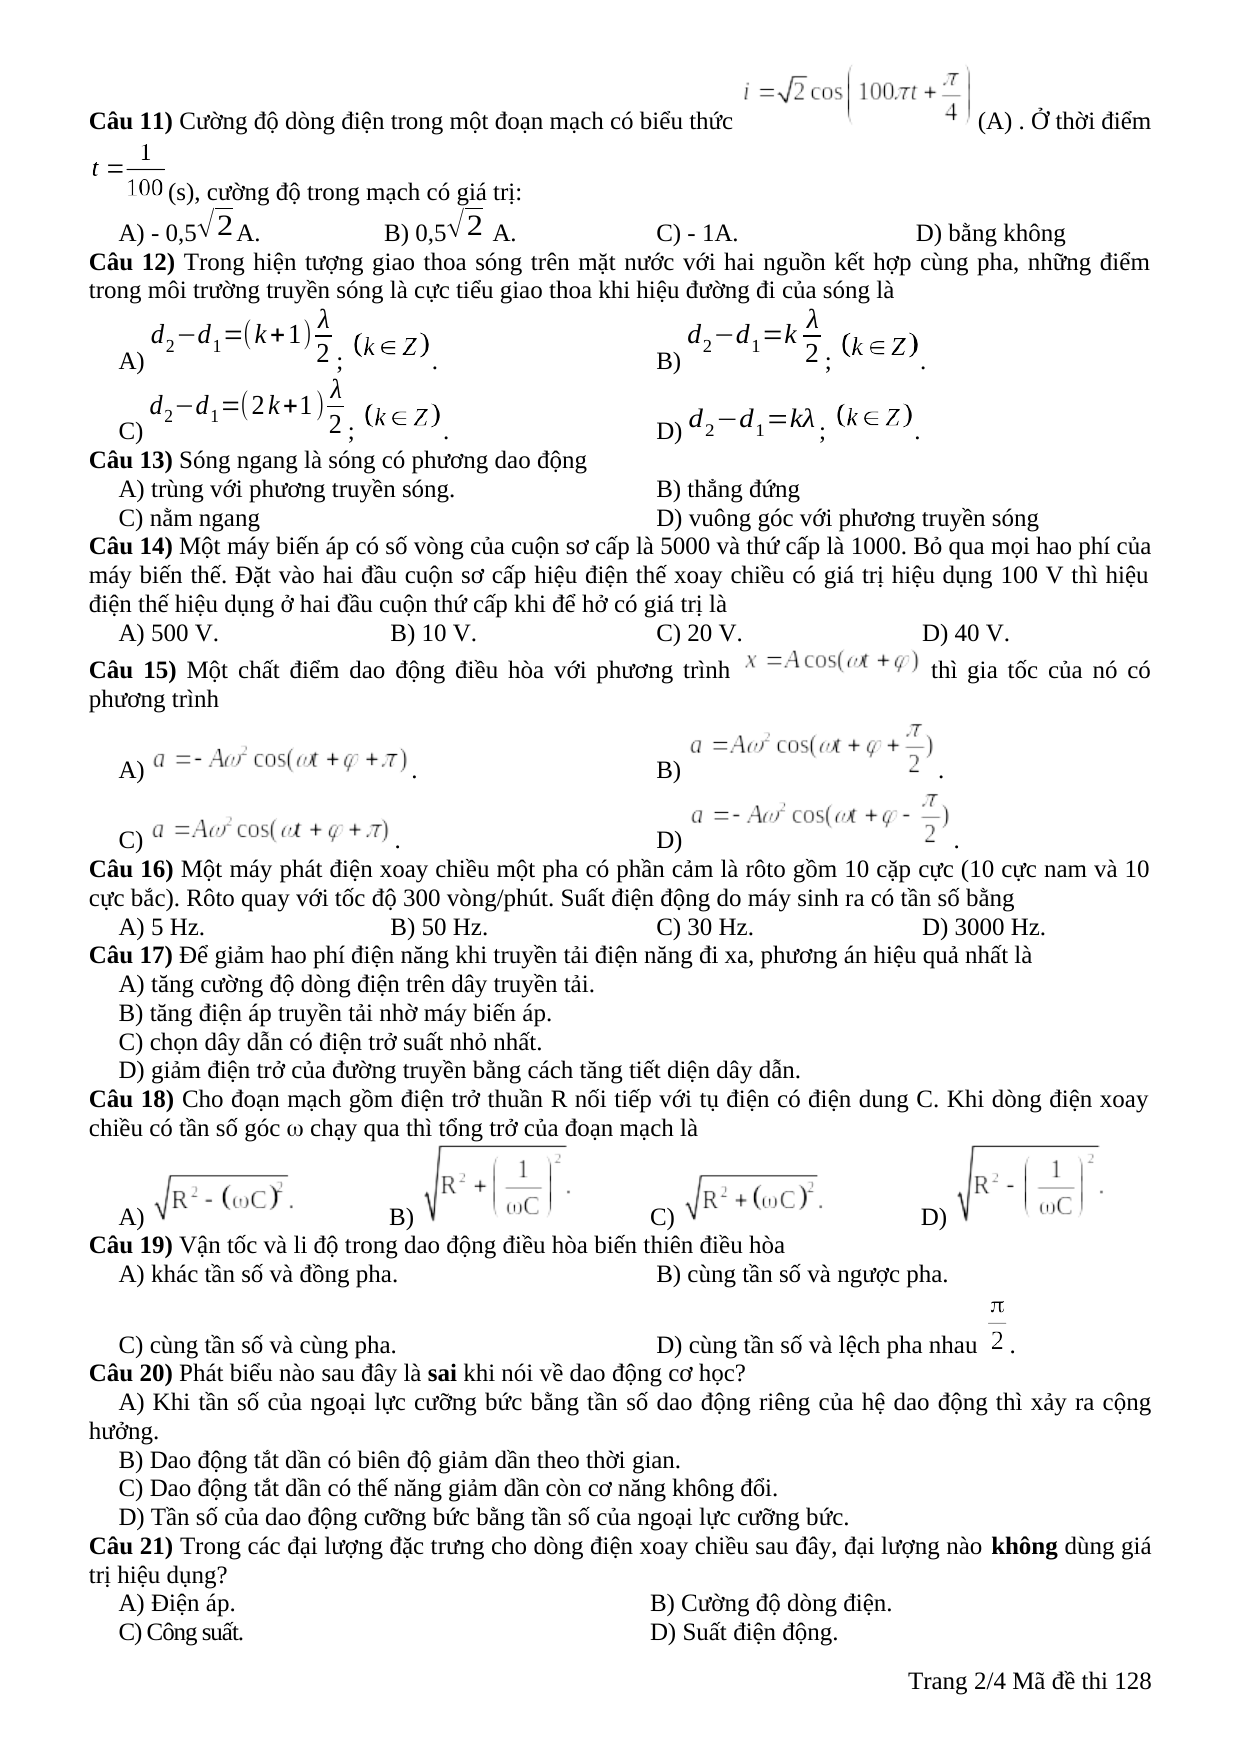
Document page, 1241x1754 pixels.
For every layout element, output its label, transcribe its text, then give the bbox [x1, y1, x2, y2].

text A) Điện áp. B) Cường độ dòng điện. [89, 1588, 1152, 1617]
text C) nằm ngang D) vuông góc với phương truyền sóng [89, 503, 1152, 531]
text Câu 11) Cường độ dòng điện trong một đoạn mạch có biểu thức (A) . Ở thời điểm (s), cường độ trong mạch có giá trị: [89, 59, 1152, 206]
text C) ; . D) ; . [89, 374, 1152, 445]
text Câu 18) Cho đoạn mạch gồm điện trở thuần R nối tiếp với tụ điện có điện dung C. Khi dòng điện xoay chiều có tần số góc chạy qua thì tổng trở của đoạn mạch là [89, 1084, 1152, 1142]
text Câu 17) Để giảm hao phí điện năng khi truyền tải điện năng đi xa, phương án hiệu quả nhất là [89, 940, 1152, 969]
text C) cùng tần số và cùng pha. D) cùng tần số và lệch pha nhau . [89, 1288, 1152, 1358]
text A) khác tần số và đồng pha. B) cùng tần số và ngược pha. [89, 1259, 1152, 1288]
text Câu 19) Vận tốc và li độ trong dao động điều hòa biến thiên điều hòa [89, 1231, 1152, 1259]
text A) B) C) D) [89, 1142, 1152, 1231]
text D) Tần số của dao động cưỡng bức bằng tần số của ngoại lực cưỡng bức. [89, 1502, 1152, 1531]
text Câu 16) Một máy phát điện xoay chiều một pha có phần cảm là rôto gồm 10 cặp cực (10 cực nam và 10 cực bắc). Rôto quay với tốc độ 300 vòng/phút. Suất điện động do máy sinh ra có tần số bằng [89, 854, 1152, 912]
text A) 500 V. B) 10 V. C) 20 V. D) 40 V. [89, 618, 1152, 646]
text B) Dao động tắt dần có biên độ giảm dần theo thời gian. [89, 1445, 1152, 1473]
text A) tăng cường độ dòng điện trên dây truyền tải. [89, 969, 1152, 998]
text C) Công suất. D) Suất điện động. [89, 1617, 1152, 1646]
text Câu 13) Sóng ngang là sóng có phương dao động [89, 445, 1152, 474]
text B) tăng điện áp truyền tải nhờ máy biến áp. [89, 998, 1152, 1027]
text Câu 14) Một máy biến áp có số vòng của cuộn sơ cấp là 5000 và thứ cấp là 1000. Bỏ qua mọi hao phí của máy biến thế. Đặt vào hai đầu cuộn sơ cấp hiệu điện thế xoay chiều có giá trị hiệu dụng 100 V thì hiệu điện thế hiệu dụng ở hai đầu cuộn thứ cấp khi để hở có giá trị là [89, 531, 1152, 618]
text Câu 20) Phát biểu nào sau đây là sai khi nói về dao động cơ học? [89, 1358, 1152, 1387]
text Câu 21) Trong các đại lượng đặc trưng cho dòng điện xoay chiều sau đây, đại lượng nào không dùng giá trị hiệu dụng? [89, 1531, 1152, 1588]
text Câu 15) Một chất điểm dao động điều hòa với phương trình thì gia tốc của nó có phương trình [89, 646, 1152, 713]
text A) trùng với phương truyền sóng. B) thẳng đứng [89, 474, 1152, 503]
text A) . B) . [89, 713, 1152, 783]
text C) chọn dây dẫn có điện trở suất nhỏ nhất. [89, 1027, 1152, 1055]
text A) ; . B) ; . [89, 304, 1152, 374]
text A) - 0,5A. B) 0,5 A. C) - 1A. D) bằng không [89, 206, 1152, 247]
text D) giảm điện trở của đường truyền bằng cách tăng tiết diện dây dẫn. [89, 1055, 1152, 1084]
text Câu 12) Trong hiện tượng giao thoa sóng trên mặt nước với hai nguồn kết hợp cùng pha, những điểm trong môi trường truyền sóng là cực tiểu giao thoa khi hiệu đường đi của sóng là [89, 247, 1152, 304]
text A) Khi tần số của ngoại lực cưỡng bức bằng tần số dao động riêng của hệ dao động thì xảy ra cộng hưởng. [89, 1387, 1152, 1445]
text A) 5 Hz. B) 50 Hz. C) 30 Hz. D) 3000 Hz. [89, 912, 1152, 940]
text C) Dao động tắt dần có thế năng giảm dần còn cơ năng không đổi. [89, 1473, 1152, 1502]
text C) . D) . [89, 783, 1152, 854]
